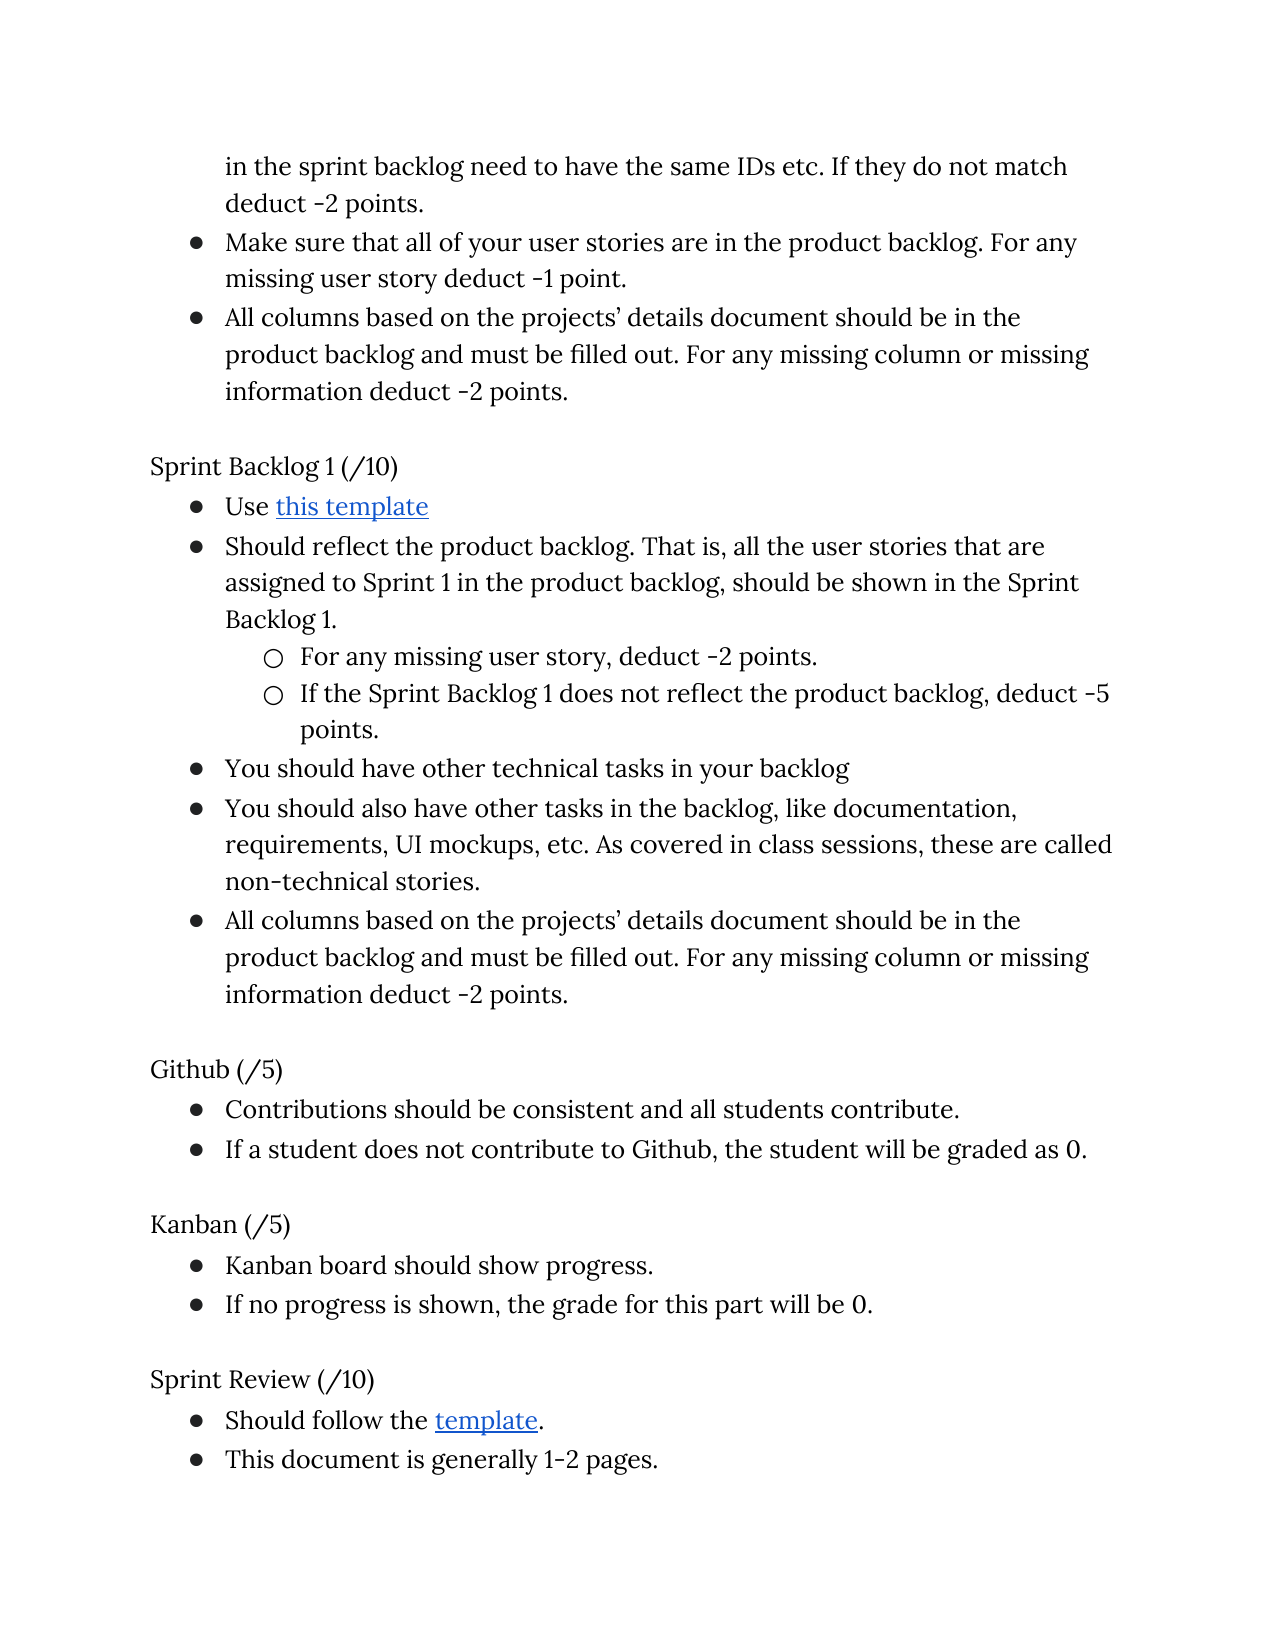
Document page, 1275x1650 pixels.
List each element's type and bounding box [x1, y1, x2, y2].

table_header [150, 150, 1125, 1489]
